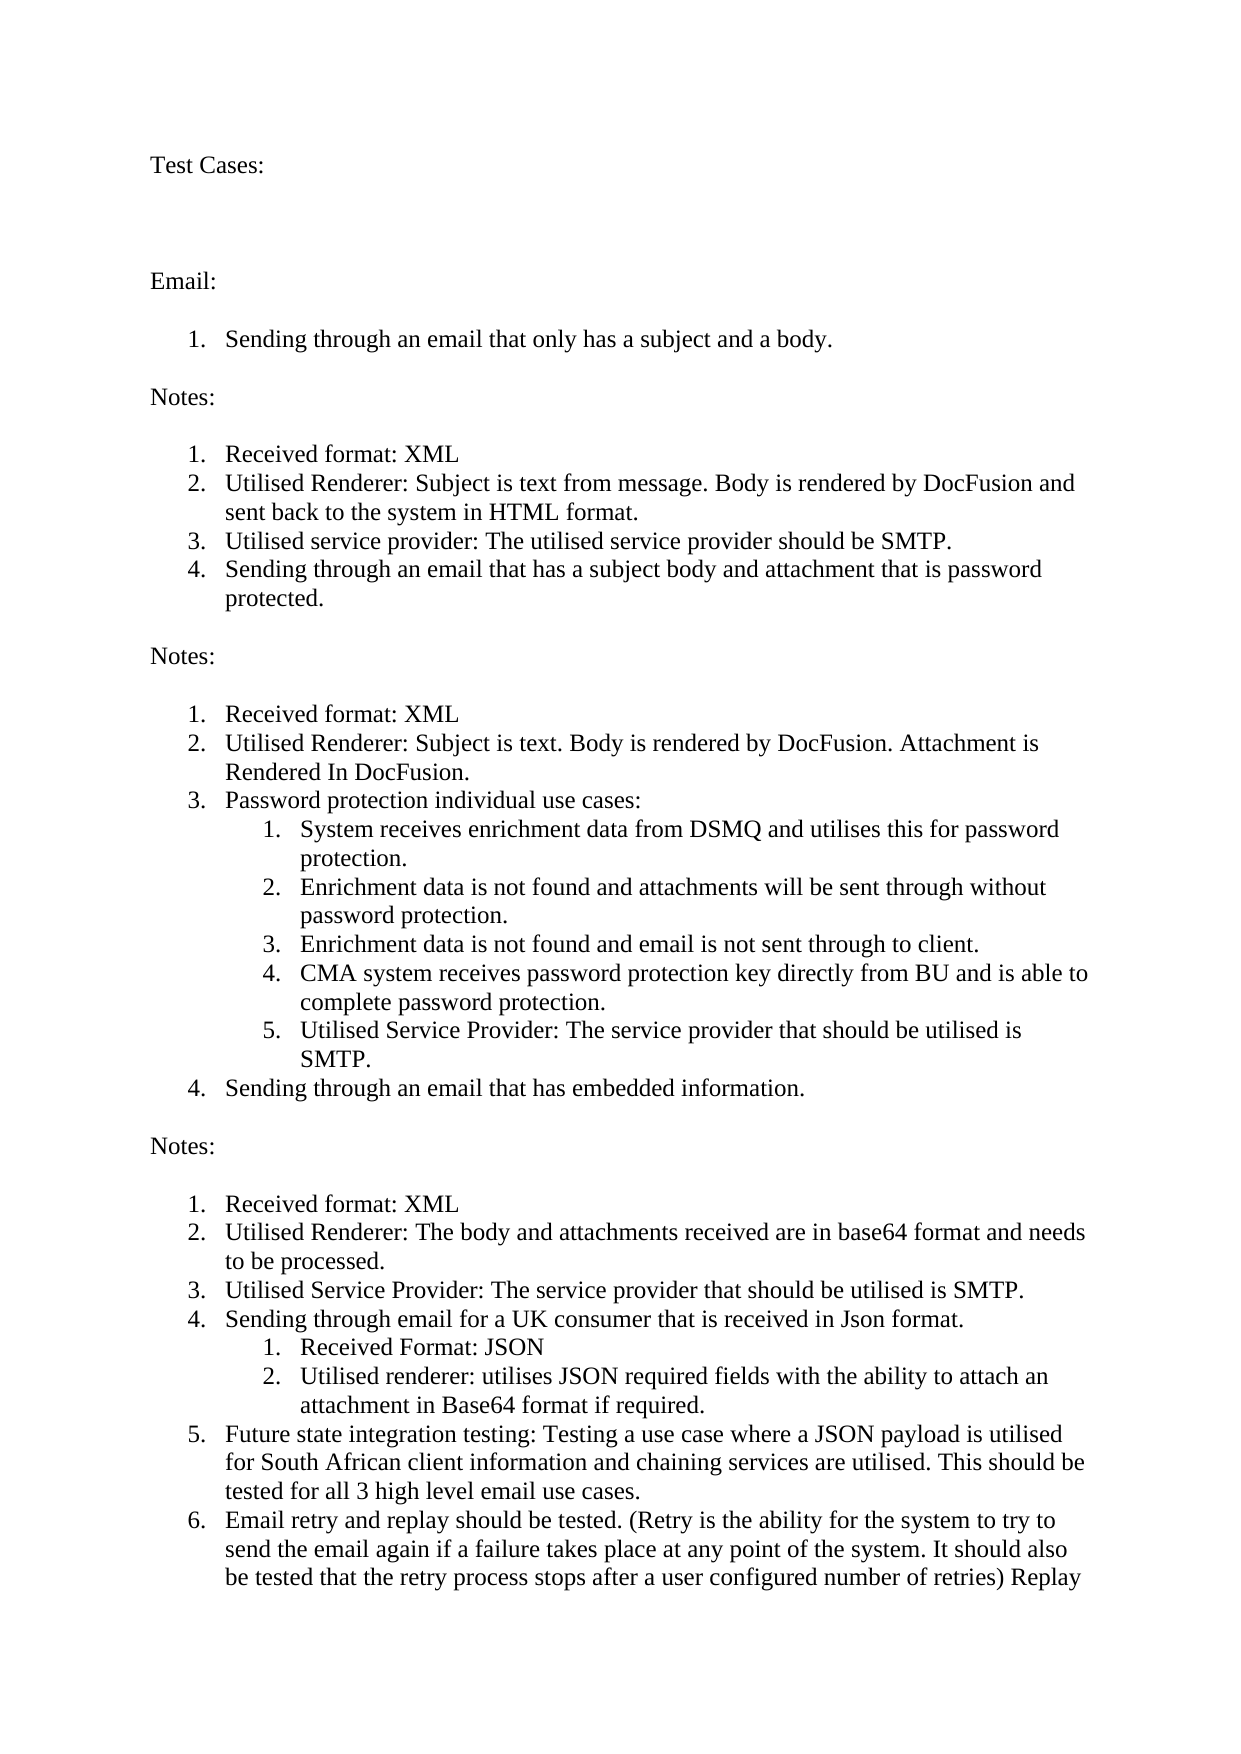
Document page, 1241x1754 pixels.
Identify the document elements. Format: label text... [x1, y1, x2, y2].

text Email: [150, 266, 1090, 294]
list Enrichment data is not found and email is not sent through to client. [262, 929, 1090, 958]
list Sending through email for a UK consumer that is received in Json format. [187, 1304, 1090, 1332]
list Utilised Service Provider: The service provider that should be utilised is SMTP. [187, 1275, 1090, 1304]
list Received format: XML [187, 439, 1090, 468]
list Utilised Renderer: The body and attachments received are in base64 format and needs to be processed. [187, 1217, 1090, 1275]
list Sending through an email that has a subject body and attachment that is password protected. [187, 554, 1090, 612]
list System receives enrichment data from DSMQ and utilises this for password protection. [262, 814, 1090, 872]
list Utilised Renderer: Subject is text. Body is rendered by DocFusion. Attachment is Rendered In DocFusion. [187, 728, 1090, 785]
list Received format: XML [187, 699, 1090, 728]
list Password protection individual use cases: [187, 785, 1090, 814]
list CMA system receives password protection key directly from BU and is able to complete password protection. [262, 958, 1090, 1015]
list Sending through an email that has embedded information. [187, 1073, 1090, 1102]
text Test Cases: [150, 150, 1090, 179]
list Received format: XML [187, 1189, 1090, 1217]
text Notes: [150, 1131, 1090, 1159]
list Utilised service provider: The utilised service provider should be SMTP. [187, 526, 1090, 554]
list Sending through an email that only has a subject and a body. [187, 324, 1090, 352]
list Future state integration testing: Testing a use case where a JSON payload is utilised for South African client information and chaining services are utilised. This should be tested for all 3 high level email use cases. [187, 1419, 1090, 1505]
text Notes: [150, 382, 1090, 410]
list Utilised renderer: utilises JSON required fields with the ability to attach an attachment in Base64 format if required. [262, 1361, 1090, 1419]
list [187, 1505, 1090, 1591]
text Notes: [150, 641, 1090, 670]
list Received Format: JSON [262, 1332, 1090, 1361]
list Utilised Renderer: Subject is text from message. Body is rendered by DocFusion and sent back to the system in HTML format. [187, 468, 1090, 526]
list Enrichment data is not found and attachments will be sent through without password protection. [262, 872, 1090, 929]
list Utilised Service Provider: The service provider that should be utilised is SMTP. [262, 1015, 1090, 1073]
